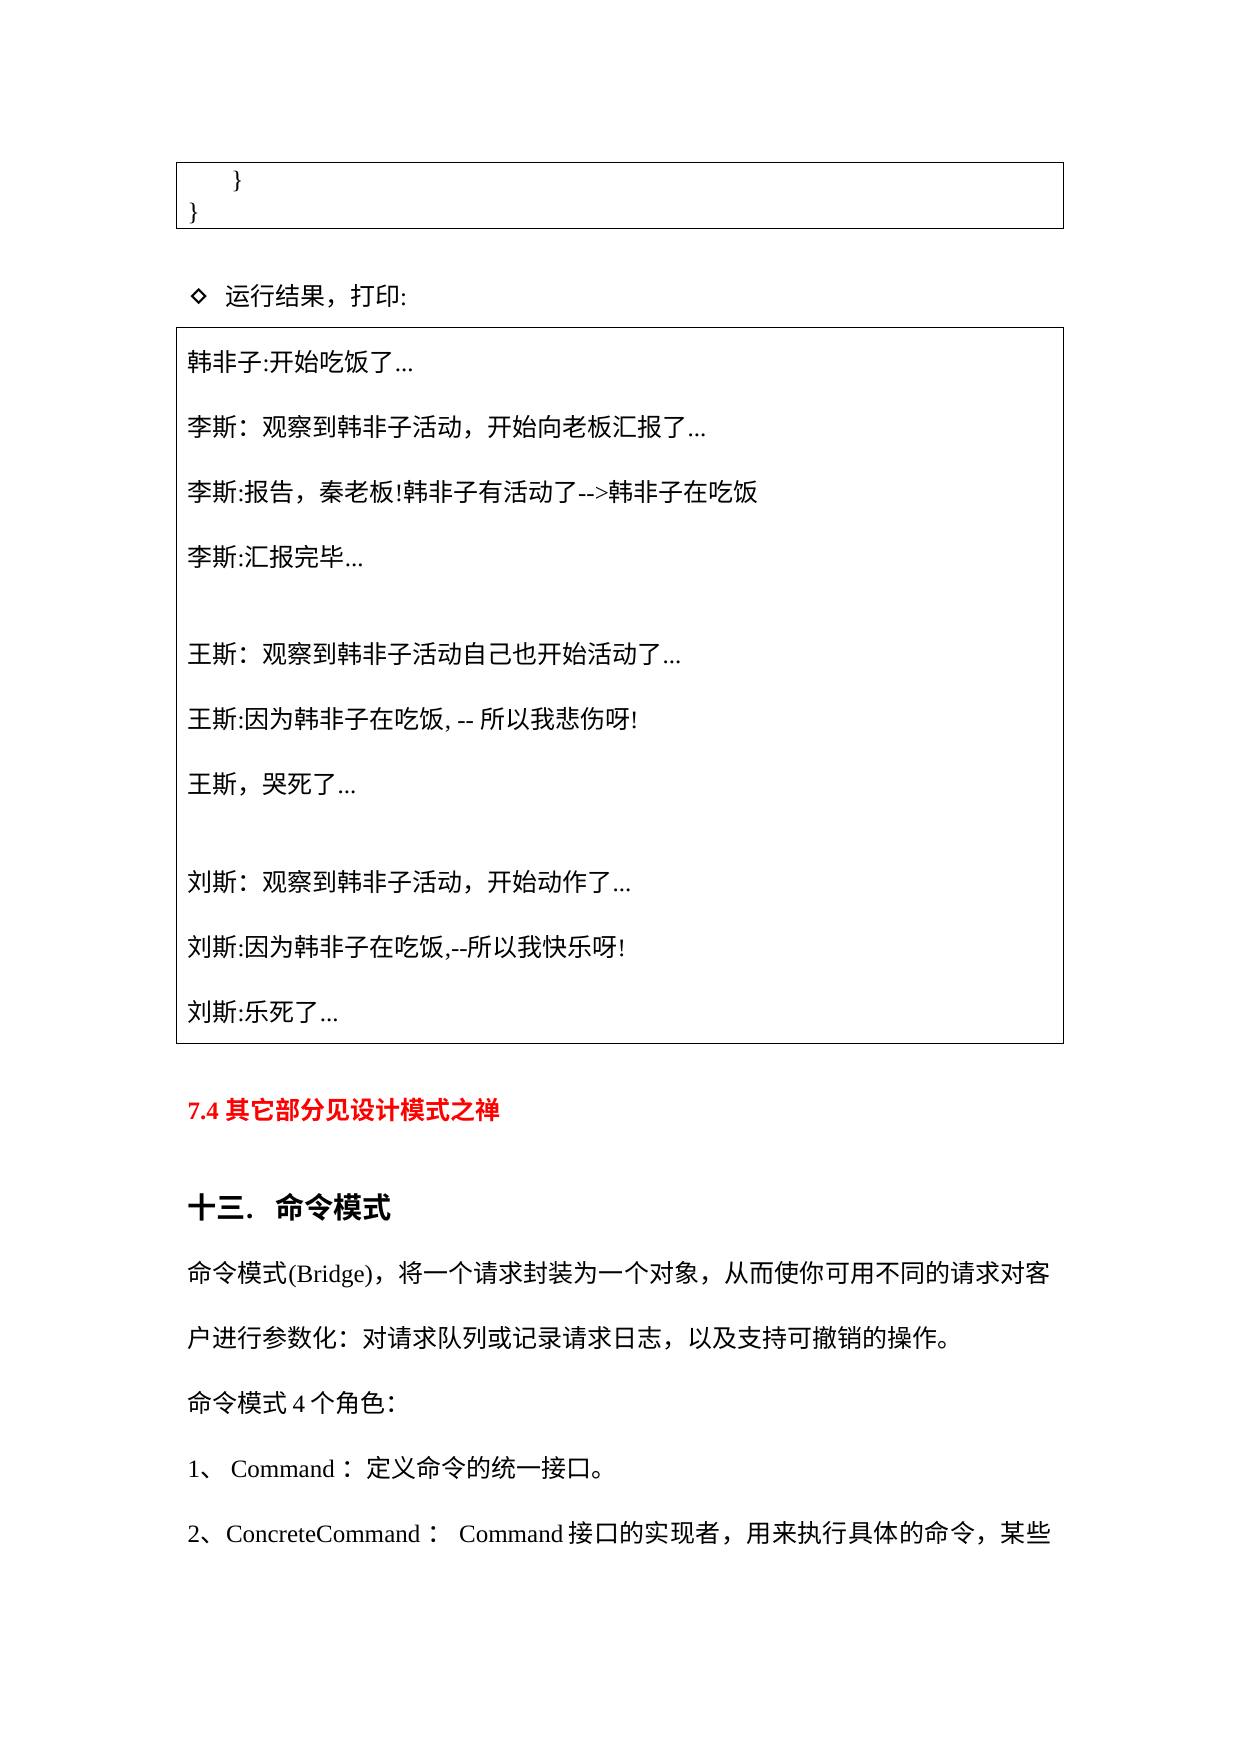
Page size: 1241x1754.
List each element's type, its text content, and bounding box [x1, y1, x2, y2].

text 7.4 其它部分见设计模式之禅 [187, 1076, 1053, 1141]
text 2、ConcreteCommand ： Command接口的实现者，用来执行具体的命令，某些情况下可以直接用来充当Receiver。 [187, 1499, 1053, 1564]
table_header 韩非子:开始吃饭了... 李斯：观察到韩非子活动，开始向老板汇报了... 李斯:报告，秦老板!韩非子有活动了-->韩非子在吃饭 李斯:汇报完毕... 王斯：观察到韩非子活动自己也开始活动了... 王斯:因为韩非子在吃饭, -- 所以我悲伤呀! 王斯，哭死了... 刘斯：观察到韩非子活动，开始动作了... 刘斯:因为韩非子在吃饭,--所以我快乐呀! 刘斯:乐死了... [177, 328, 1063, 1043]
text 命令模式(Bridge)，将一个请求封装为一个对象，从而使你可用不同的请求对客户进行参数化：对请求队列或记录请求日志，以及支持可撤销的操作。 [187, 1239, 1053, 1369]
text 命令模式4个角色： [187, 1369, 1053, 1434]
list 命令模式 [187, 1174, 1053, 1239]
text 1、 Command ：定义命令的统一接口。 [187, 1434, 1053, 1499]
list 运行结果，打印: [187, 262, 1053, 327]
